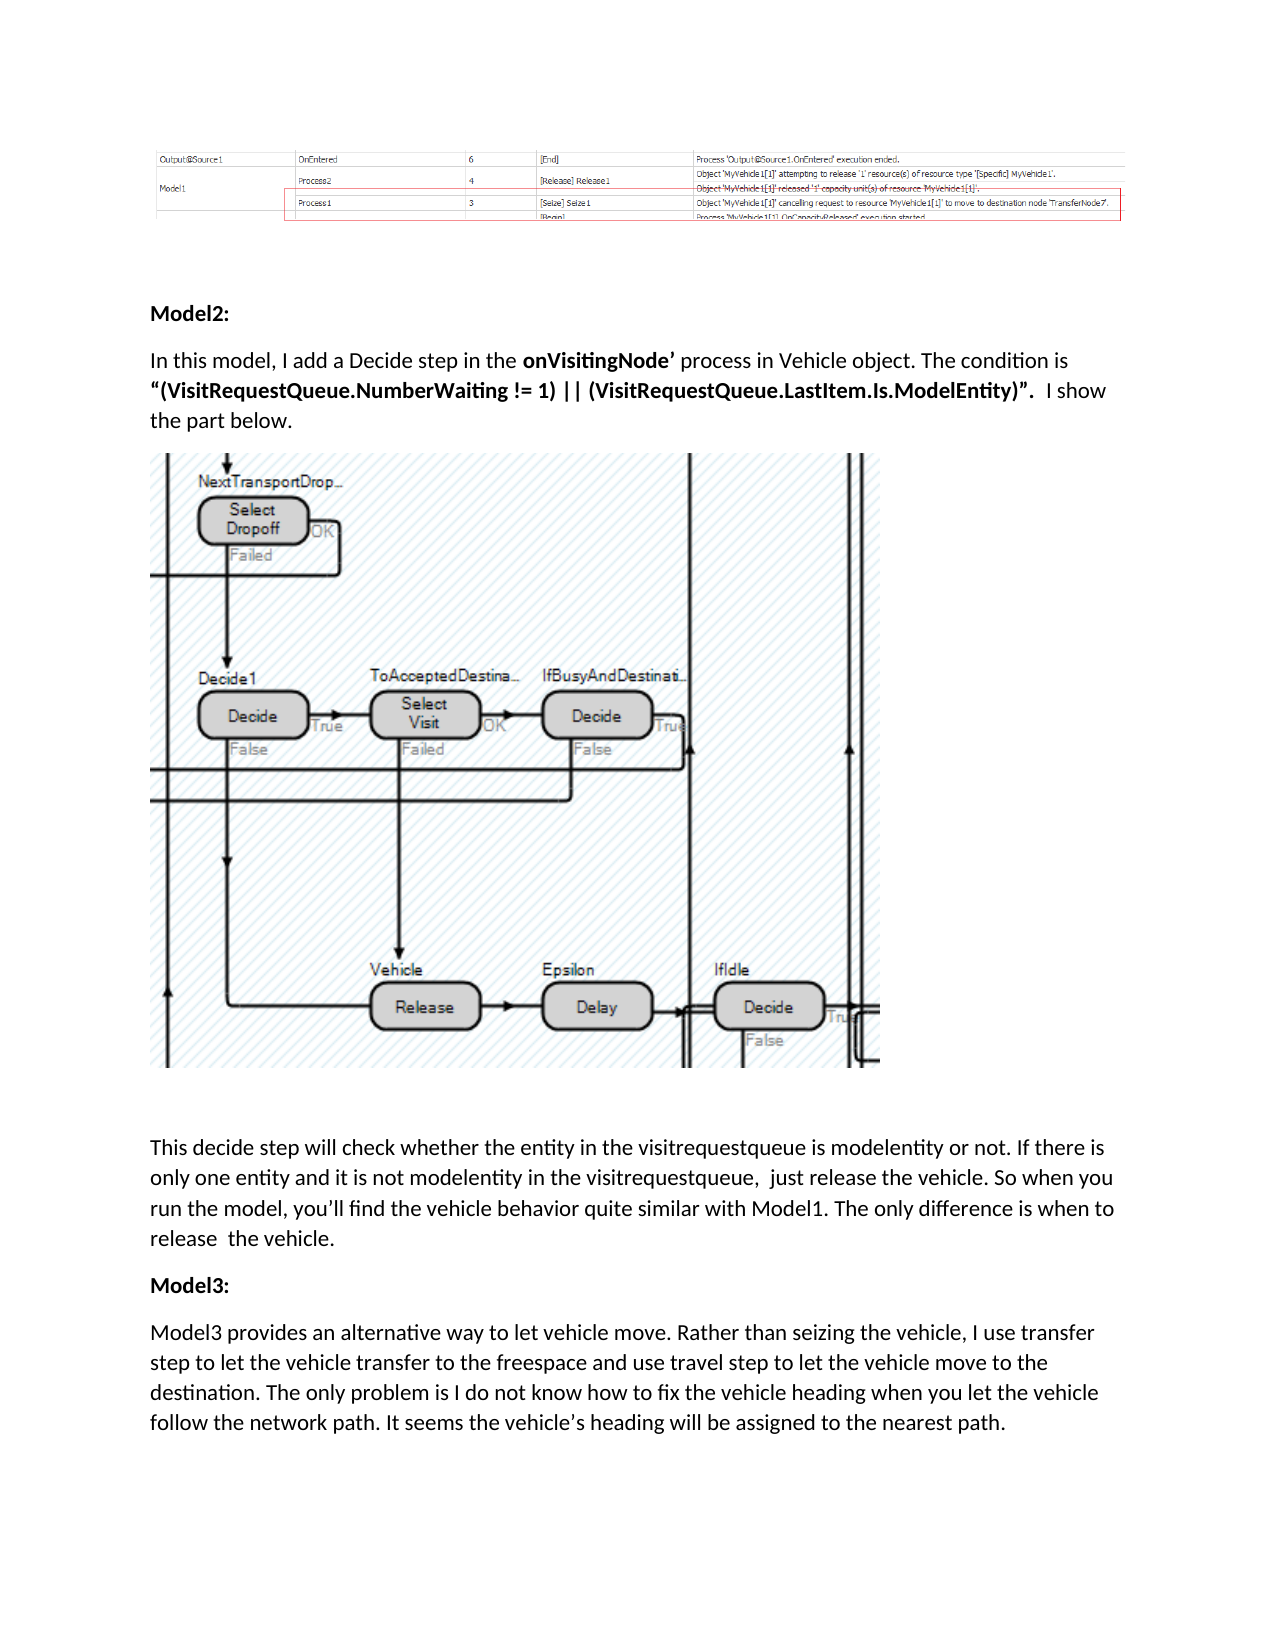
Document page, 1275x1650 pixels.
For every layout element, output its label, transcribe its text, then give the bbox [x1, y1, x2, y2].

text This decide step will check whether the entity in the visitrequestqueue is modelentity or not. If there is only one entity and it is not modelentity in the visitrequestqueue, just release the vehicle. So when you run the model, you’ll find the vehicle behavior quite similar with Model1. The only difference is when to release the vehicle. [150, 1133, 1125, 1252]
text Model3: [150, 1271, 1125, 1299]
picture [150, 453, 880, 1068]
text Model3 provides an alternative way to let vehicle move. Rather than seizing the vehicle, I use transfer step to let the vehicle transfer to the freespace and use travel step to let the vehicle move to the destination. The only problem is I do not know how to fix the vehicle heading when you let the vehicle follow the network path. It seems the vehicle’s heading will be assigned to the nearest path. [150, 1318, 1125, 1436]
text Model2: [150, 299, 1125, 327]
picture [150, 150, 1125, 234]
text In this model, I add a Decide step in the onVisitingNode’ process in Vehicle object. The condition is “(VisitRequestQueue.NumberWaiting != 1) || (VisitRequestQueue.LastItem.Is.ModelEntity)”. I show the part below. [150, 346, 1125, 434]
